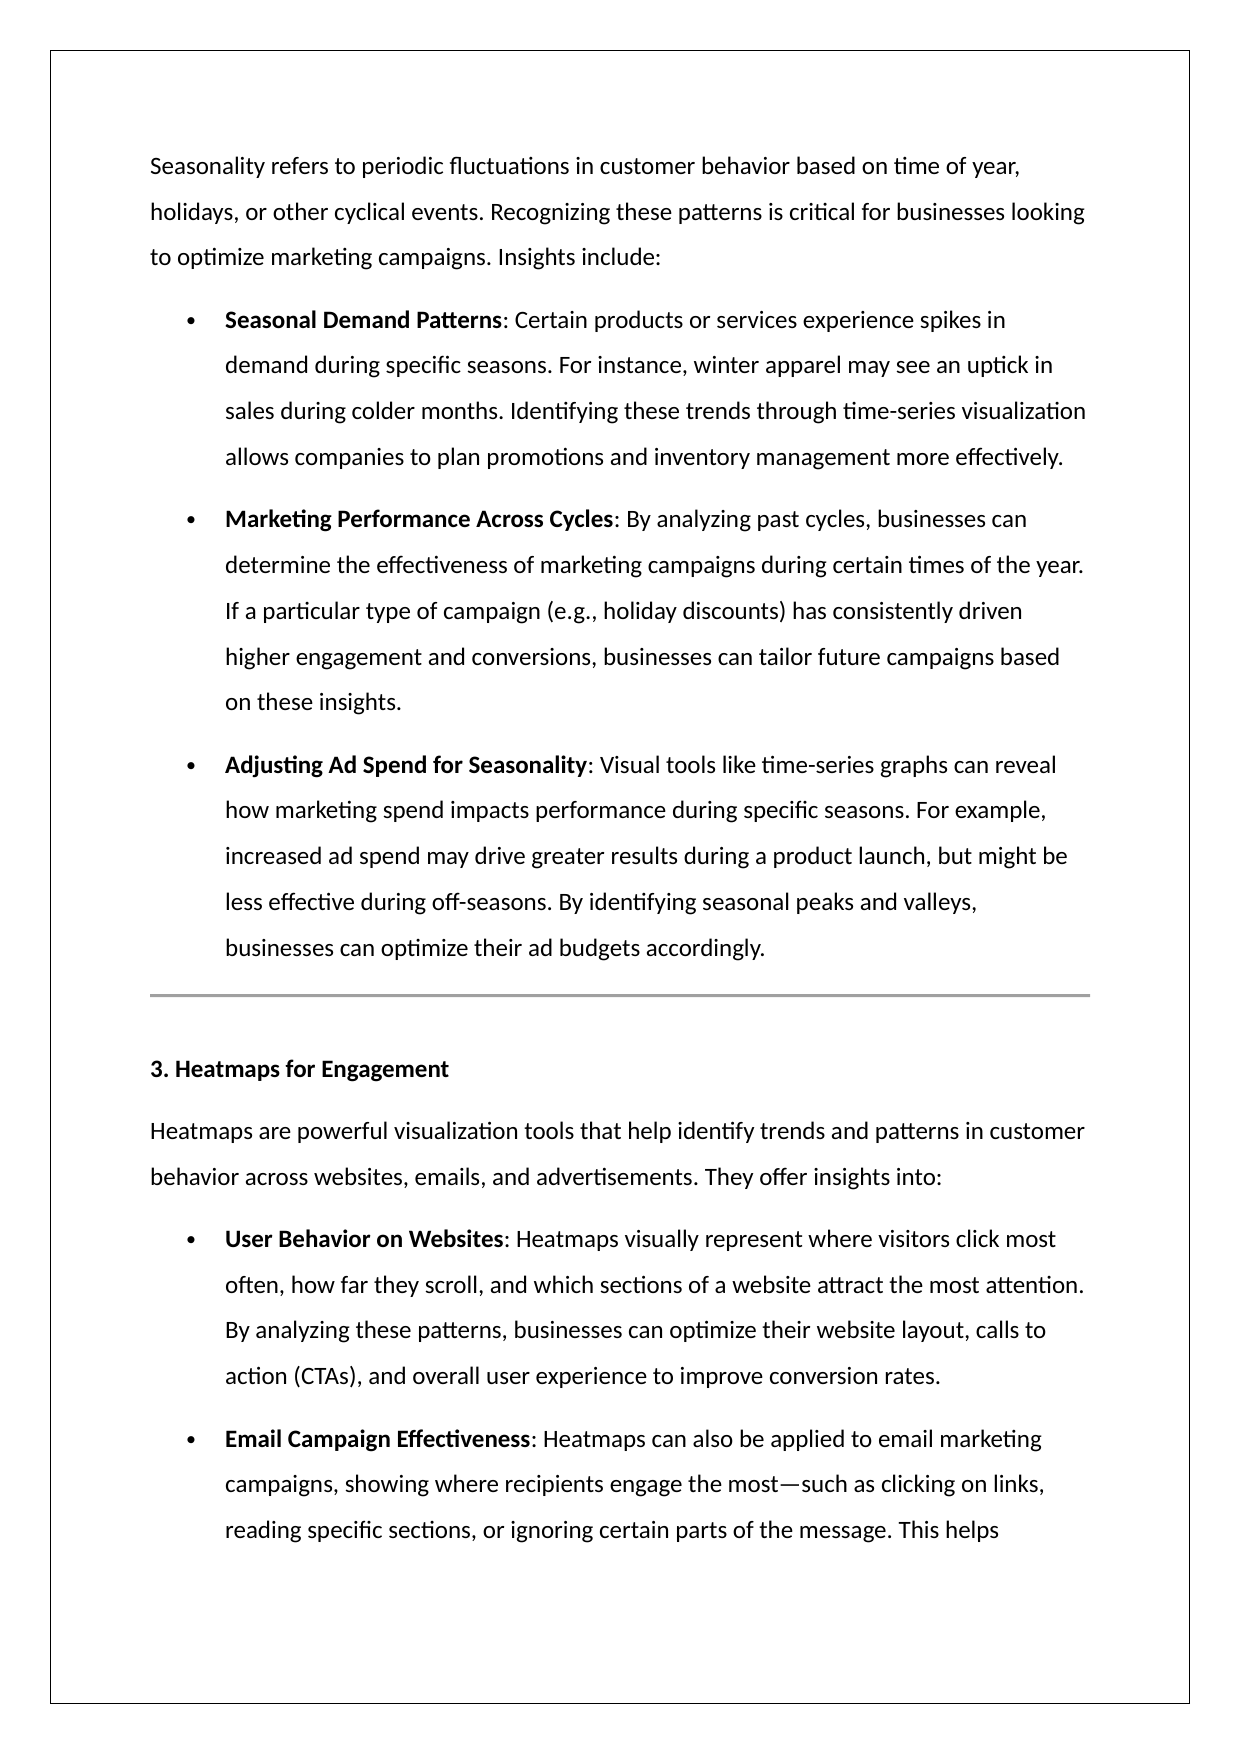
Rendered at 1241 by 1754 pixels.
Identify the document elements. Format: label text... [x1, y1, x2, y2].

list Marketing Performance Across Cycles: By analyzing past cycles, businesses can determine the effectiveness of marketing campaigns during certain times of the year. If a particular type of campaign (e.g., holiday discounts) has consistently driven higher engagement and conversions, businesses can tailor future campaigns based on these insights. [187, 503, 1090, 717]
text Seasonality refers to periodic fluctuations in customer behavior based on time of year, holidays, or other cyclical events. Recognizing these patterns is critical for businesses looking to optimize marketing campaigns. Insights include: [150, 150, 1090, 272]
list Adjusting Ad Spend for Seasonality: Visual tools like time-series graphs can reveal how marketing spend impacts performance during specific seasons. For example, increased ad spend may drive greater results during a product launch, but might be less effective during off-seasons. By identifying seasonal peaks and valleys, businesses can optimize their ad budgets accordingly. [187, 749, 1090, 962]
text 3. Heatmaps for Engagement [150, 1053, 1090, 1083]
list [187, 1423, 1090, 1545]
text Heatmaps are powerful visualization tools that help identify trends and patterns in customer behavior across websites, emails, and advertisements. They offer insights into: [150, 1115, 1090, 1191]
list Seasonal Demand Patterns: Certain products or services experience spikes in demand during specific seasons. For instance, winter apparel may see an uptick in sales during colder months. Identifying these trends through time-series visualization allows companies to plan promotions and inventory management more effectively. [187, 304, 1090, 472]
list User Behavior on Websites: Heatmaps visually represent where visitors click most often, how far they scroll, and which sections of a website attract the most attention. By analyzing these patterns, businesses can optimize their website layout, calls to action (CTAs), and overall user experience to improve conversion rates. [187, 1223, 1090, 1391]
